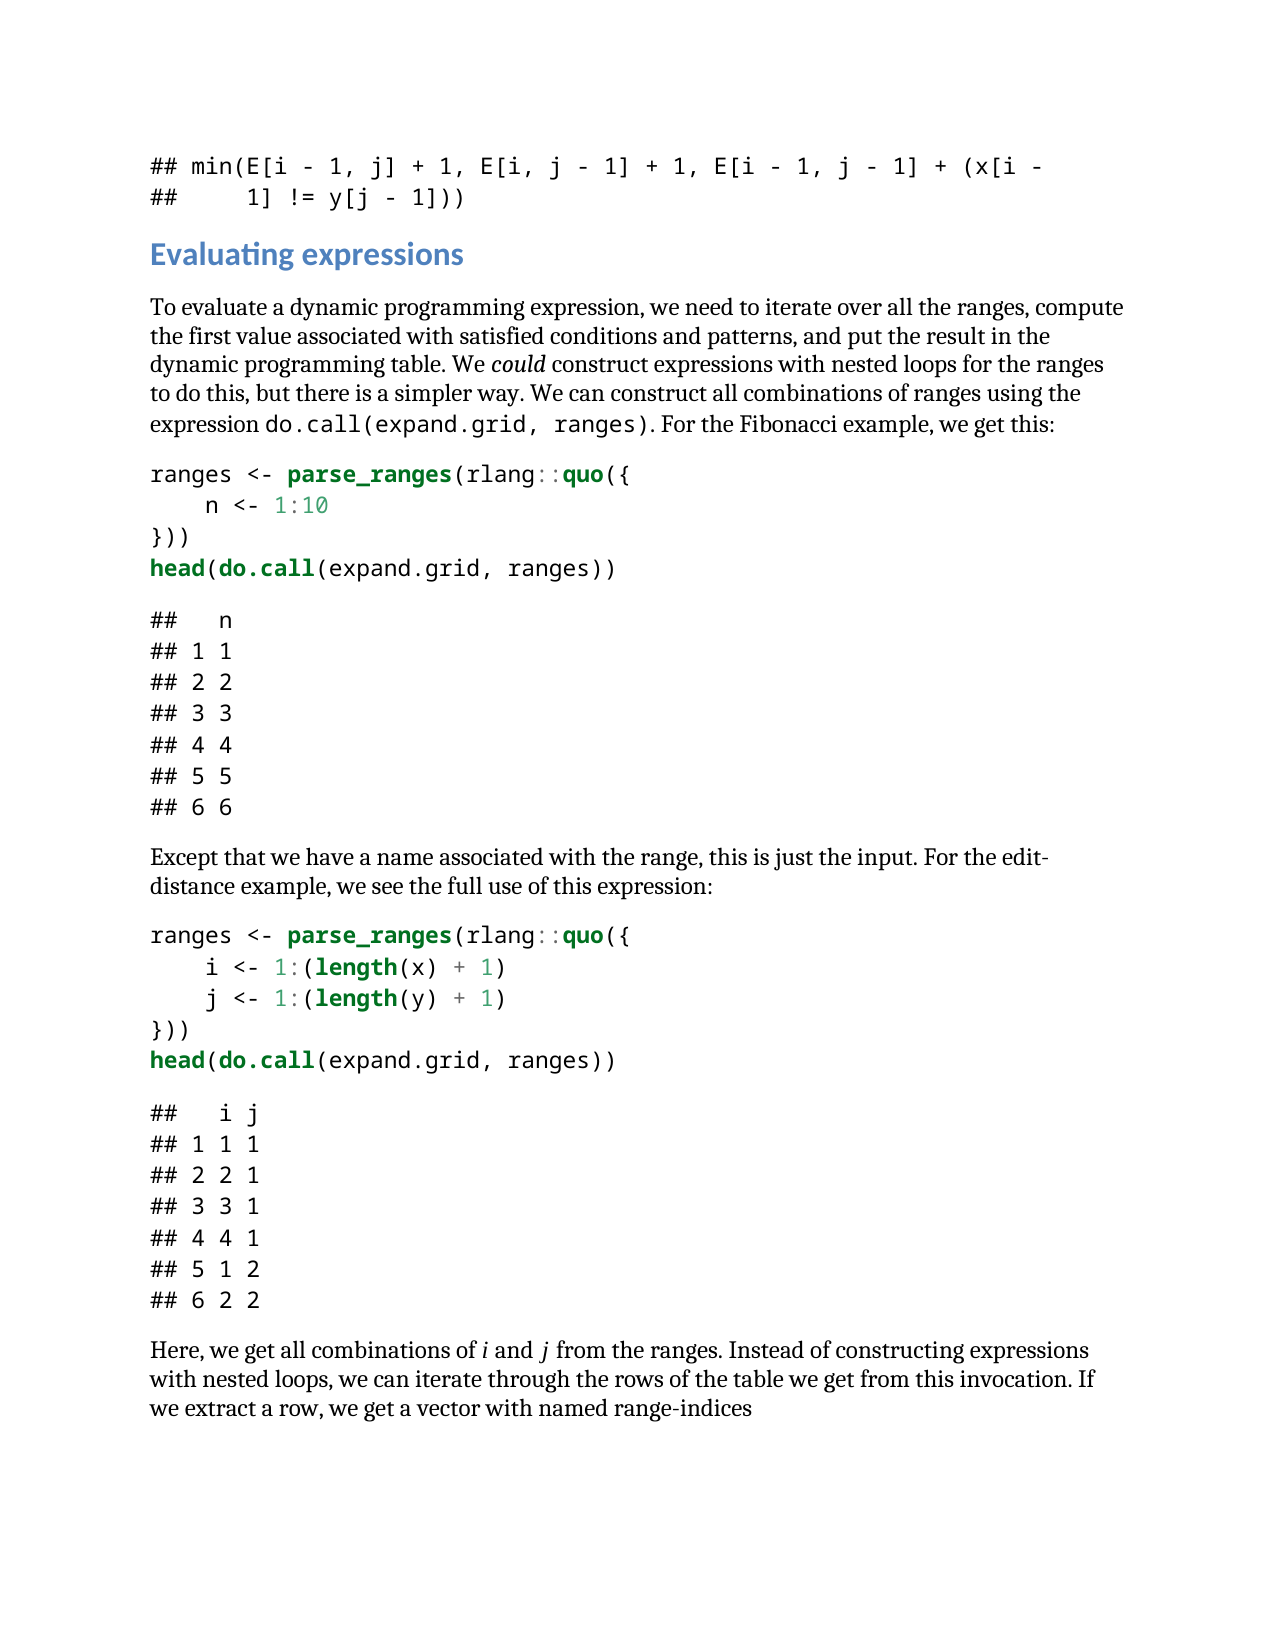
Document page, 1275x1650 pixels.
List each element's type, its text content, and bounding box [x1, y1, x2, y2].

text ## n ## 1 1 ## 2 2 ## 3 3 ## 4 4 ## 5 5 ## 6 6 [150, 604, 1125, 822]
text Here, we get all combinations of and from the ranges. Instead of constructing expressions with nested loops, we can iterate through the rows of the table we get from this invocation. If we extract a row, we get a vector with named range-indices [150, 1336, 1125, 1422]
subtitle Evaluating expressions [150, 233, 1125, 274]
text ## i j ## 1 1 1 ## 2 2 1 ## 3 3 1 ## 4 4 1 ## 5 1 2 ## 6 2 2 [150, 1097, 1125, 1315]
text ranges <- parse_ranges(rlang::quo({ i <- 1:(length(x) + 1) j <- 1:(length(y) + 1) })) head(do.call(expand.grid, ranges)) [150, 919, 1125, 1076]
text ranges <- parse_ranges(rlang::quo({ n <- 1:10 })) head(do.call(expand.grid, ranges)) [150, 458, 1125, 583]
text To evaluate a dynamic programming expression, we need to iterate over all the ranges, compute the first value associated with satisfied conditions and patterns, and put the result in the dynamic programming table. We could construct expressions with nested loops for the ranges to do this, but there is a simpler way. We can construct all combinations of ranges using the expression do.call(expand.grid, ranges). For the Fibonacci example, we get this: [150, 293, 1125, 439]
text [150, 150, 1125, 212]
text Except that we have a name associated with the range, this is just the input. For the edit-distance example, we see the full use of this expression: [150, 843, 1125, 901]
